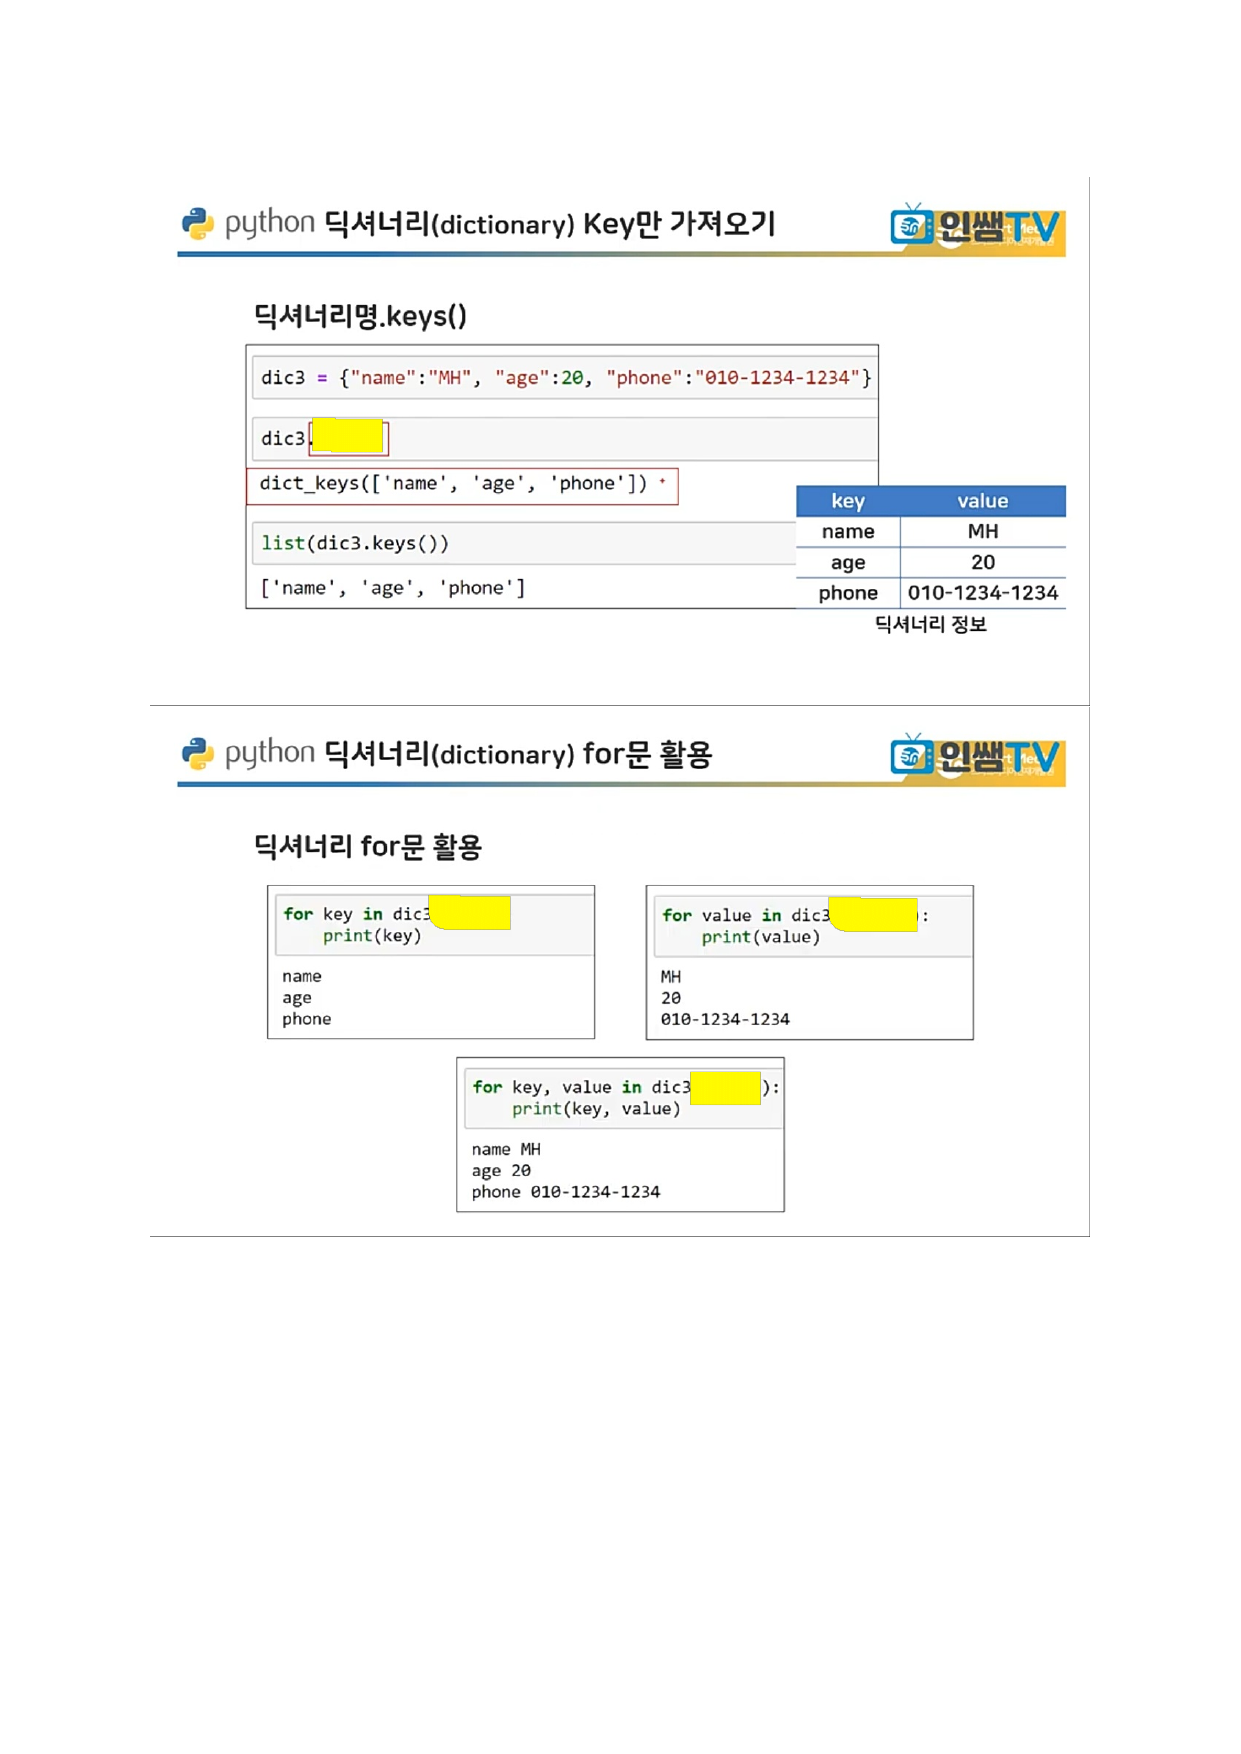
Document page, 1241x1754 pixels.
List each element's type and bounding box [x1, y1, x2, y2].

picture [150, 707, 1090, 1237]
picture [150, 177, 1090, 706]
